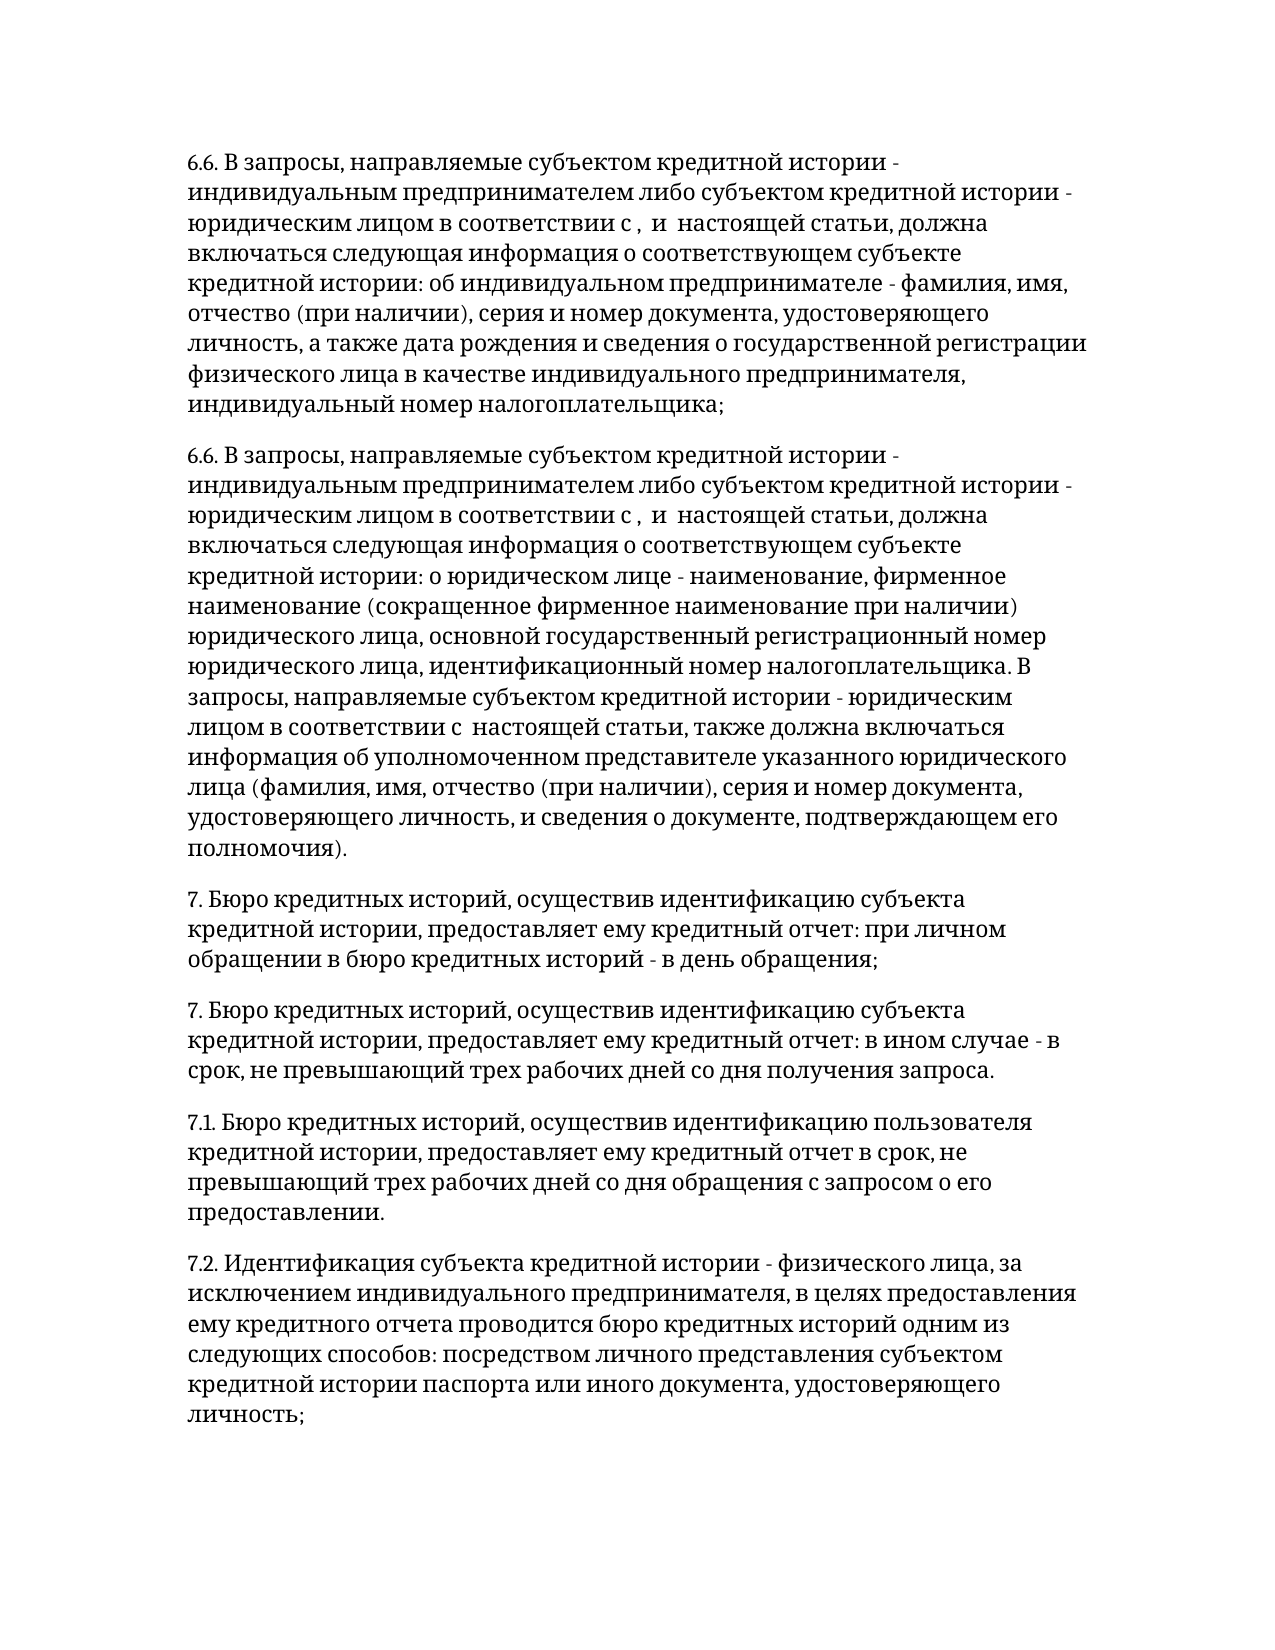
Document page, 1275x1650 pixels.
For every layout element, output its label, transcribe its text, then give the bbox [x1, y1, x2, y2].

text 6.6. В запросы, направляемые субъектом кредитной истории - индивидуальным предпринимателем либо субъектом кредитной истории - юридическим лицом в соответствии с , и настоящей статьи, должна включаться следующая информация о соответствующем субъекте кредитной истории: об индивидуальном предпринимателе - фамилия, имя, отчество (при наличии), серия и номер документа, удостоверяющего личность, а также дата рождения и сведения о государственной регистрации физического лица в качестве индивидуального предпринимателя, индивидуальный номер налогоплательщика; [187, 150, 1087, 418]
text 6.6. В запросы, направляемые субъектом кредитной истории - индивидуальным предпринимателем либо субъектом кредитной истории - юридическим лицом в соответствии с , и настоящей статьи, должна включаться следующая информация о соответствующем субъекте кредитной истории: о юридическом лице - наименование, фирменное наименование (сокращенное фирменное наименование при наличии) юридического лица, основной государственный регистрационный номер юридического лица, идентификационный номер налогоплательщика. В запросы, направляемые субъектом кредитной истории - юридическим лицом в соответствии с настоящей статьи, также должна включаться информация об уполномоченном представителе указанного юридического лица (фамилия, имя, отчество (при наличии), серия и номер документа, удостоверяющего личность, и сведения о документе, подтверждающем его полномочия). [187, 443, 1087, 862]
text 7.2. Идентификация субъекта кредитной истории - физического лица, за исключением индивидуального предпринимателя, в целях предоставления ему кредитного отчета проводится бюро кредитных историй одним из следующих способов: посредством личного представления субъектом кредитной истории паспорта или иного документа, удостоверяющего личность; [187, 1251, 1087, 1428]
text 7.1. Бюро кредитных историй, осуществив идентификацию пользователя кредитной истории, предоставляет ему кредитный отчет в срок, не превышающий трех рабочих дней со дня обращения с запросом о его предоставлении. [187, 1109, 1087, 1226]
text 7. Бюро кредитных историй, осуществив идентификацию субъекта кредитной истории, предоставляет ему кредитный отчет: в ином случае - в срок, не превышающий трех рабочих дней со дня получения запроса. [187, 998, 1087, 1085]
text 7. Бюро кредитных историй, осуществив идентификацию субъекта кредитной истории, предоставляет ему кредитный отчет: при личном обращении в бюро кредитных историй - в день обращения; [187, 886, 1087, 973]
